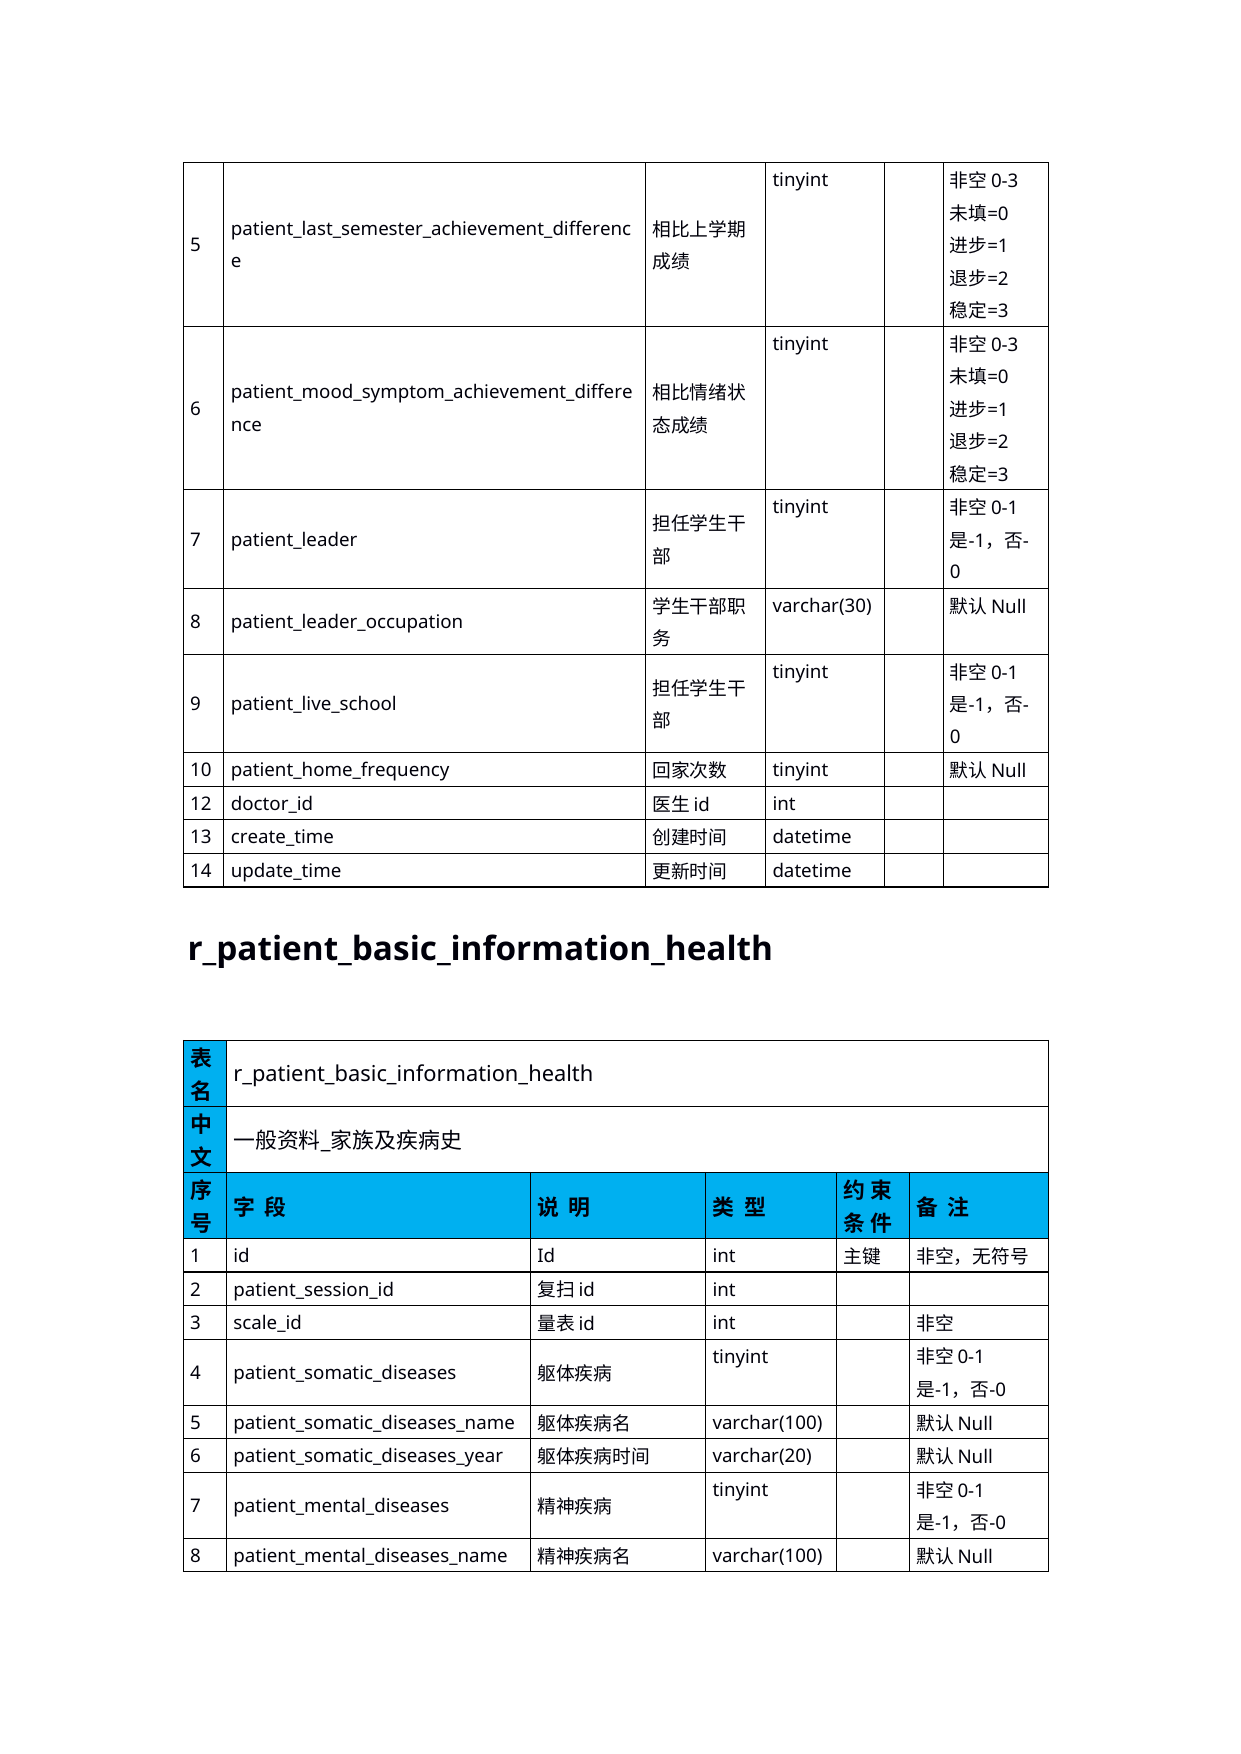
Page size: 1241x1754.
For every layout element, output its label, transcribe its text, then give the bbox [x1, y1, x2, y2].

table_cell 非空0-3 未填=0 进步=1 退步=2 稳定=3 [944, 163, 1048, 326]
table_cell id [227, 1239, 530, 1271]
table_cell 学生干部职务 [646, 589, 765, 654]
table_cell patient_leader [224, 490, 645, 588]
table_cell datetime [766, 854, 884, 886]
table_cell 8 [184, 1539, 226, 1571]
table_header 表 名 [184, 1041, 226, 1106]
table_cell patient_mood_symptom_achievement_difference [224, 327, 645, 489]
subtitle r_patient_basic_information_health [187, 914, 1053, 979]
table_cell [944, 854, 1048, 886]
table_cell 相比情绪状态成绩 [646, 327, 765, 489]
table_cell 5 [184, 163, 223, 326]
table_cell 复扫id [531, 1273, 705, 1305]
table_cell 14 [184, 854, 223, 886]
table_cell 非空0-1 是-1，否-0 [944, 490, 1048, 588]
table_cell patient_somatic_diseases [227, 1340, 530, 1404]
table_cell [885, 753, 943, 786]
table_cell int [706, 1273, 836, 1305]
table_cell 1 [184, 1239, 226, 1271]
table_cell doctor_id [224, 787, 645, 819]
table_cell 非空 [910, 1306, 1048, 1338]
table_cell 8 [184, 589, 223, 654]
table_cell 2 [184, 1273, 226, 1305]
table_cell 默认Null [944, 753, 1048, 786]
table_cell patient_mental_diseases [227, 1473, 530, 1538]
table_cell [885, 327, 943, 489]
table_cell [837, 1406, 909, 1438]
table_cell [837, 1539, 909, 1571]
table_cell 备 注 [910, 1173, 1048, 1238]
table_cell 一般资料_家族及疾病史 [227, 1107, 1048, 1172]
table_cell 更新时间 [646, 854, 765, 886]
table_cell int [706, 1239, 836, 1271]
table_cell patient_somatic_diseases_year [227, 1439, 530, 1472]
table_cell [837, 1273, 909, 1305]
table_cell 回家次数 [646, 753, 765, 786]
table_cell 12 [184, 787, 223, 819]
table_cell 躯体疾病时间 [531, 1439, 705, 1472]
table_cell scale_id [227, 1306, 530, 1338]
table_cell [885, 655, 943, 752]
table_cell 创建时间 [646, 820, 765, 853]
table_cell tinyint [706, 1473, 836, 1538]
table_cell 精神疾病名 [531, 1539, 705, 1571]
table_cell 非空0-3 未填=0 进步=1 退步=2 稳定=3 [944, 327, 1048, 489]
table_cell 躯体疾病 [531, 1340, 705, 1404]
table_cell tinyint [766, 163, 884, 326]
table_cell [885, 589, 943, 654]
table_cell create_time [224, 820, 645, 853]
table_cell 7 [184, 1473, 226, 1538]
table_cell 10 [184, 753, 223, 786]
table_cell 7 [184, 490, 223, 588]
table_cell int [706, 1306, 836, 1338]
table_cell [885, 787, 943, 819]
table_cell 非空0-1 是-1，否-0 [910, 1473, 1048, 1538]
table_cell 3 [184, 1306, 226, 1338]
table_cell tinyint [766, 327, 884, 489]
table_cell 13 [184, 820, 223, 853]
table_cell 相比上学期成绩 [646, 163, 765, 326]
table_cell 序 号 [184, 1173, 226, 1238]
table_header r_patient_basic_information_health [227, 1041, 1048, 1106]
table_cell 担任学生干部 [646, 655, 765, 752]
table_cell tinyint [766, 753, 884, 786]
table_cell [944, 787, 1048, 819]
table_cell tinyint [766, 655, 884, 752]
table_cell 默认Null [910, 1406, 1048, 1438]
table_cell 说 明 [531, 1173, 705, 1238]
table_cell Id [531, 1239, 705, 1271]
table_cell 主键 [837, 1239, 909, 1271]
table_cell patient_session_id [227, 1273, 530, 1305]
table_cell update_time [224, 854, 645, 886]
table_cell [837, 1439, 909, 1472]
table_cell patient_home_frequency [224, 753, 645, 786]
table_cell patient_last_semester_achievement_difference [224, 163, 645, 326]
table_cell 6 [184, 1439, 226, 1472]
table_cell 中 文 [184, 1107, 226, 1172]
table_cell [944, 820, 1048, 853]
table_cell [885, 820, 943, 853]
table_cell 量表id [531, 1306, 705, 1338]
table_cell [885, 854, 943, 886]
table_cell 非空，无符号 [910, 1239, 1048, 1271]
table_cell 9 [184, 655, 223, 752]
table_cell 字 段 [227, 1173, 530, 1238]
table_cell 默认Null [910, 1439, 1048, 1472]
table_cell 非空0-1 是-1，否-0 [944, 655, 1048, 752]
table_cell 类 型 [706, 1173, 836, 1238]
table_cell 担任学生干部 [646, 490, 765, 588]
table_cell patient_live_school [224, 655, 645, 752]
table_cell 躯体疾病名 [531, 1406, 705, 1438]
table_cell [885, 163, 943, 326]
table_cell varchar(100) [706, 1539, 836, 1571]
table_cell 约 束 条 件 [837, 1173, 909, 1238]
table_cell [885, 490, 943, 588]
table_cell 6 [184, 327, 223, 489]
table_cell tinyint [766, 490, 884, 588]
table_cell 5 [184, 1406, 226, 1438]
table_cell int [766, 787, 884, 819]
table_cell [837, 1306, 909, 1338]
table_cell 默认Null [910, 1539, 1048, 1571]
table_cell [837, 1340, 909, 1404]
table_cell patient_somatic_diseases_name [227, 1406, 530, 1438]
table_cell [910, 1273, 1048, 1305]
table_cell tinyint [706, 1340, 836, 1404]
table_cell varchar(100) [706, 1406, 836, 1438]
table_cell 医生id [646, 787, 765, 819]
table_cell varchar(30) [766, 589, 884, 654]
table_cell 精神疾病 [531, 1473, 705, 1538]
table_cell 非空0-1 是-1，否-0 [910, 1340, 1048, 1404]
table_cell patient_leader_occupation [224, 589, 645, 654]
table_cell 4 [184, 1340, 226, 1404]
table_cell datetime [766, 820, 884, 853]
table_cell varchar(20) [706, 1439, 836, 1472]
table_cell [837, 1473, 909, 1538]
table_cell patient_mental_diseases_name [227, 1539, 530, 1571]
table_cell 默认Null [944, 589, 1048, 654]
